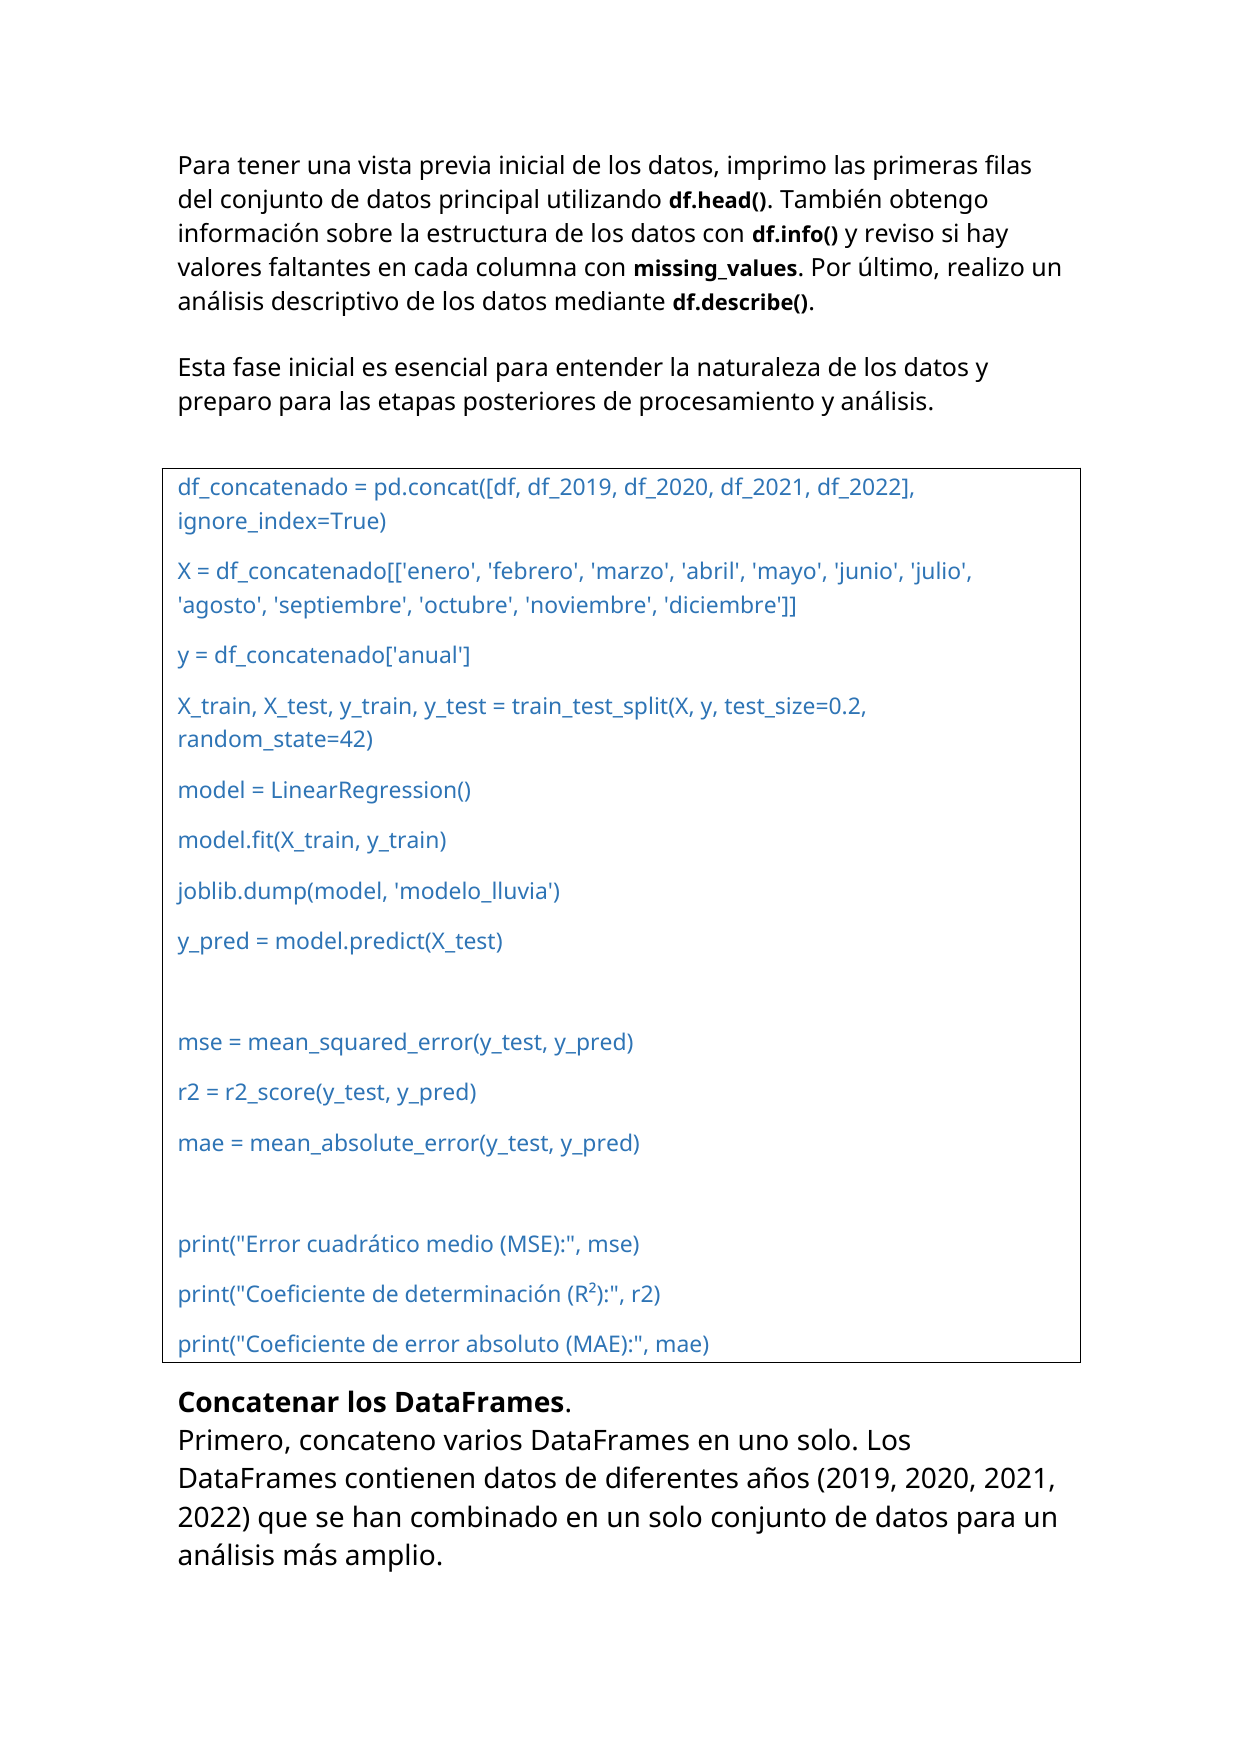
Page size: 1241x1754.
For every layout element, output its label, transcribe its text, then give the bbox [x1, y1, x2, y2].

text Para tener una vista previa inicial de los datos, imprimo las primeras filas del conjunto de datos principal utilizando df.head(). También obtengo información sobre la estructura de los datos con df.info() y reviso si hay valores faltantes en cada columna con missing_values. Por último, realizo un análisis descriptivo de los datos mediante df.describe(). [177, 148, 1063, 318]
text Concatenar los DataFrames. [177, 1382, 1063, 1420]
text X_train, X_test, y_train, y_test = train_test_split(X, y, test_size=0.2, random_state=42) [163, 686, 1080, 754]
text mae = mean_absolute_error(y_test, y_pred) [163, 1123, 1080, 1158]
text r2 = r2_score(y_test, y_pred) [163, 1073, 1080, 1107]
text print("Error cuadrático medio (MSE):", mse) [163, 1224, 1080, 1259]
text model.fit(X_train, y_train) [163, 821, 1080, 855]
text mse = mean_squared_error(y_test, y_pred) [163, 1023, 1080, 1057]
text df_concatenado = pd.concat([df, df_2019, df_2020, df_2021, df_2022], ignore_index=True) [163, 469, 1080, 536]
text y = df_concatenado['anual'] [163, 636, 1080, 670]
text print("Coeficiente de error absoluto (MAE):", mae) [163, 1325, 1080, 1362]
text print("Coeficiente de determinación (R²):", r2) [163, 1275, 1080, 1309]
text joblib.dump(model, 'modelo_lluvia') [163, 871, 1080, 906]
text Esta fase inicial es esencial para entender la naturaleza de los datos y preparo para las etapas posteriores de procesamiento y análisis. [177, 349, 1063, 417]
text model = LinearRegression() [163, 771, 1080, 805]
text y_pred = model.predict(X_test) [163, 922, 1080, 956]
text X = df_concatenado[['enero', 'febrero', 'marzo', 'abril', 'mayo', 'junio', 'julio', 'agosto', 'septiembre', 'octubre', 'noviembre', 'diciembre']] [163, 552, 1080, 620]
text Primero, concateno varios DataFrames en uno solo. Los DataFrames contienen datos de diferentes años (2019, 2020, 2021, 2022) que se han combinado en un solo conjunto de datos para un análisis más amplio. [177, 1420, 1063, 1573]
